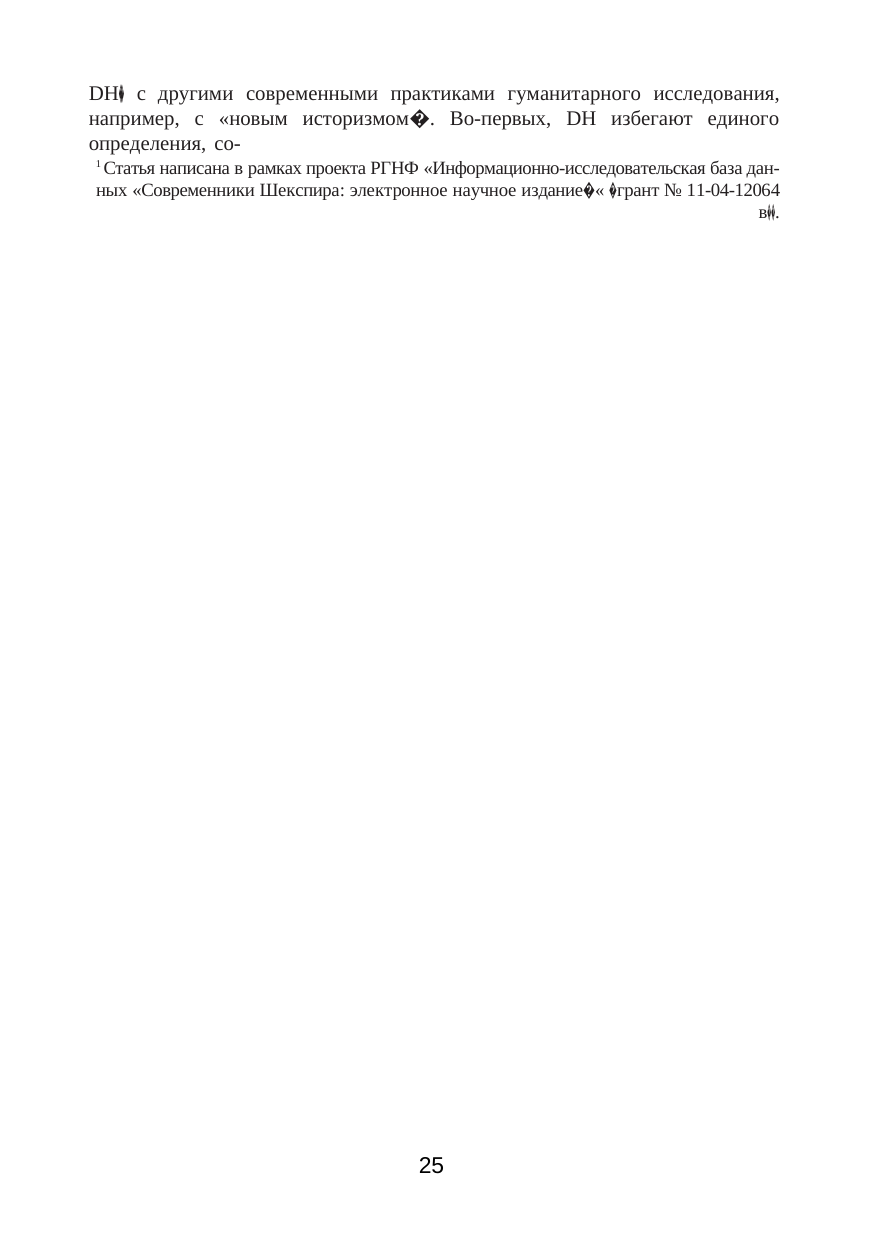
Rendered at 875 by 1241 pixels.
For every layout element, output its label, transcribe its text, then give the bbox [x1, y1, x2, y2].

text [88, 81, 780, 155]
text 1 Статья написана в рамках проекта РГНФ «Информационно-исследовательская база дан- ных «Современники Шекспира: электронное научное издание�« �грант № 11-04-12064 в��. [77, 157, 780, 223]
